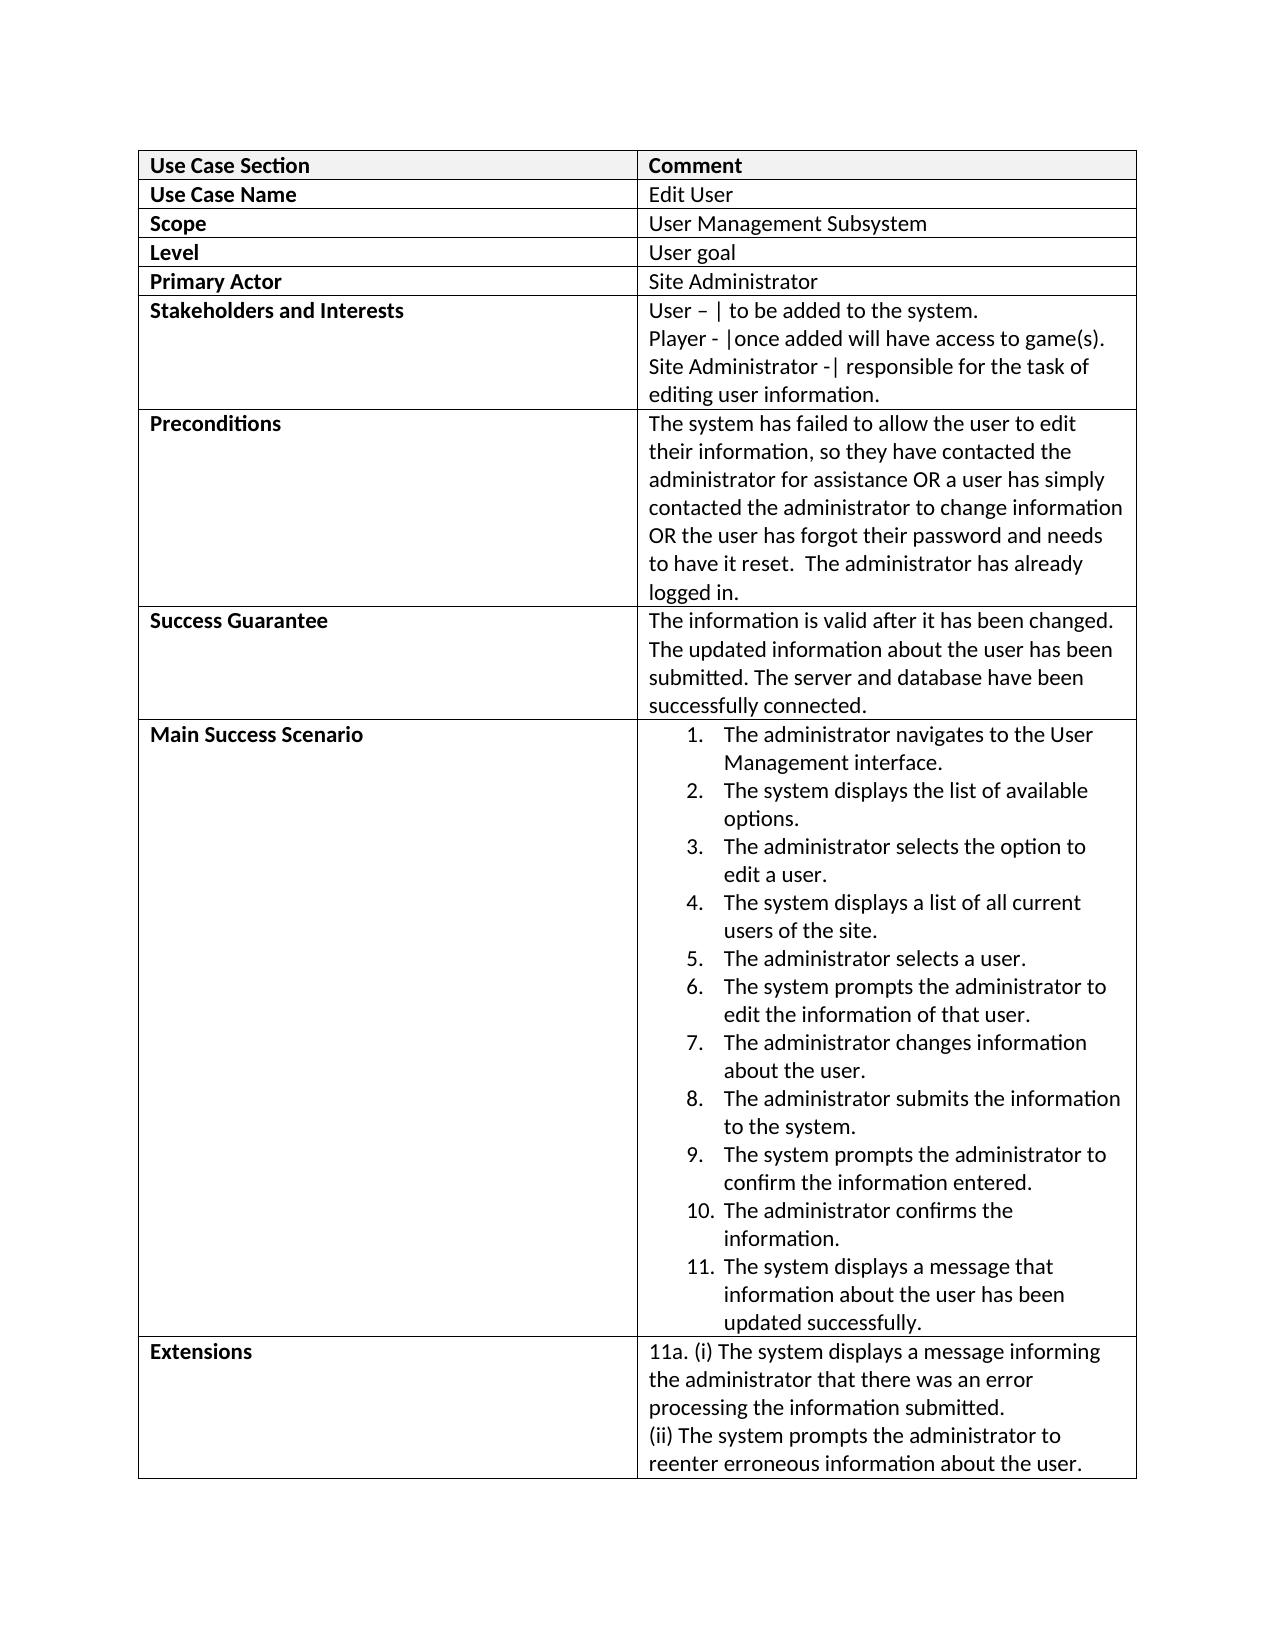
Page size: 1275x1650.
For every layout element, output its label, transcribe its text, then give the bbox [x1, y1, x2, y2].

table_cell Success Guarantee [139, 607, 637, 719]
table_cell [638, 1337, 1136, 1477]
table_cell Preconditions [139, 410, 637, 606]
table_cell The system has failed to allow the user to edit their information, so they have contacted the administrator for assistance OR a user has simply contacted the administrator to change information OR the user has forgot their password and needs to have it reset. The administrator has already logged in. [638, 410, 1136, 606]
table_cell Level [139, 238, 637, 266]
table_cell Use Case Name [139, 180, 637, 208]
table_cell Main Success Scenario [139, 720, 637, 1336]
table_cell Scope [139, 209, 637, 237]
table_cell The administrator navigates to the User Management interface. The system displays the list of available options. The administrator selects the option to edit a user. The system displays a list of all current users of the site. The administrator selects a user. The system prompts the administrator to edit the information of that user. The administrator changes information about the user. The administrator submits the information to the system. The system prompts the administrator to confirm the information entered. The administrator confirms the information. The system displays a message that information about the user has been updated successfully. [638, 720, 1136, 1336]
table_cell Extensions [139, 1337, 637, 1477]
table_cell The information is valid after it has been changed. The updated information about the user has been submitted. The server and database have been successfully connected. [638, 607, 1136, 719]
table_cell Site Administrator [638, 267, 1136, 295]
table_cell Edit User [638, 180, 1136, 208]
table_cell Primary Actor [139, 267, 637, 295]
table_header Comment [638, 151, 1136, 179]
table_cell User Management Subsystem [638, 209, 1136, 237]
table_cell Stakeholders and Interests [139, 296, 637, 408]
table_cell User goal [638, 238, 1136, 266]
table_cell User – | to be added to the system. Player - |once added will have access to game(s). Site Administrator -| responsible for the task of editing user information. [638, 296, 1136, 408]
table_header Use Case Section [139, 151, 637, 179]
